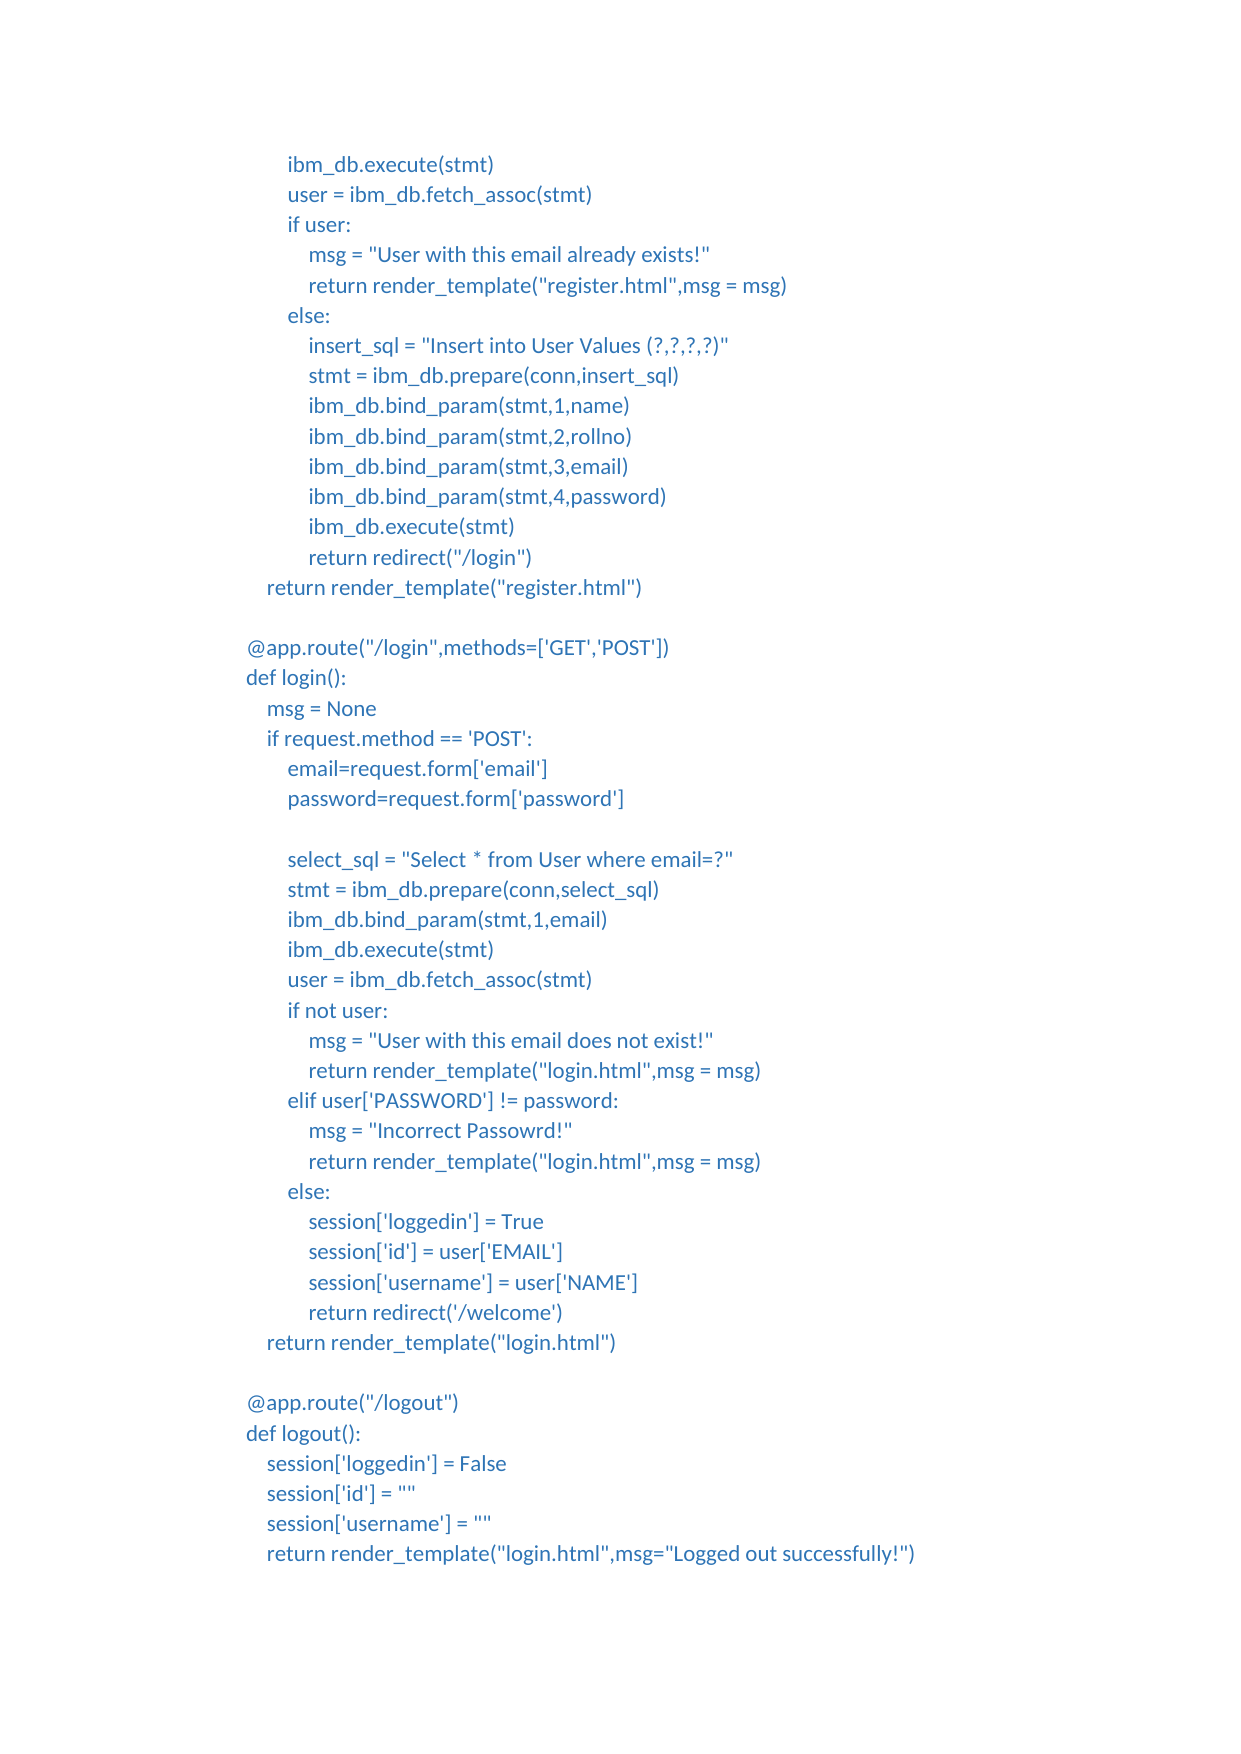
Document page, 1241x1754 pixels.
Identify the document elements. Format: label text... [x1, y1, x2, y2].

text stmt = ibm_db.prepare(conn,insert_sql) [225, 361, 1090, 389]
text stmt = ibm_db.prepare(conn,select_sql) [225, 875, 1090, 903]
text session['username'] = user['NAME'] [225, 1268, 1090, 1296]
text @app.route("/login",methods=['GET','POST']) [225, 633, 1090, 661]
text msg = "Incorrect Passowrd!" [225, 1117, 1090, 1145]
text session['id'] = "" [225, 1479, 1090, 1507]
text msg = "User with this email does not exist!" [225, 1026, 1090, 1054]
text session['loggedin'] = False [225, 1449, 1090, 1477]
text ibm_db.execute(stmt) [225, 935, 1090, 963]
text elif user['PASSWORD'] != password: [225, 1086, 1090, 1114]
text select_sql = "Select * from User where email=?" [225, 845, 1090, 873]
text return render_template("register.html",msg = msg) [225, 271, 1090, 299]
text ibm_db.execute(stmt) [225, 150, 1090, 178]
text ibm_db.execute(stmt) [225, 512, 1090, 541]
text if not user: [225, 996, 1090, 1024]
text def login(): [225, 663, 1090, 692]
text msg = None [225, 694, 1090, 722]
text return render_template("login.html") [225, 1328, 1090, 1356]
text session['username'] = "" [225, 1509, 1090, 1537]
text ibm_db.bind_param(stmt,2,rollno) [225, 422, 1090, 450]
text password=request.form['password'] [225, 784, 1090, 812]
text return render_template("register.html") [225, 573, 1090, 601]
text return redirect("/login") [225, 543, 1090, 571]
text @app.route("/logout") [225, 1388, 1090, 1417]
text if request.method == 'POST': [225, 724, 1090, 752]
text return render_template("login.html",msg="Logged out successfully!") [225, 1539, 1090, 1568]
text ibm_db.bind_param(stmt,4,password) [225, 482, 1090, 510]
text msg = "User with this email already exists!" [225, 241, 1090, 269]
text session['loggedin'] = True [225, 1207, 1090, 1235]
text else: [225, 301, 1090, 329]
text ibm_db.bind_param(stmt,1,email) [225, 905, 1090, 933]
text return redirect('/welcome') [225, 1298, 1090, 1326]
text insert_sql = "Insert into User Values (?,?,?,?)" [225, 331, 1090, 359]
text ibm_db.bind_param(stmt,3,email) [225, 452, 1090, 480]
text user = ibm_db.fetch_assoc(stmt) [225, 180, 1090, 208]
text return render_template("login.html",msg = msg) [225, 1056, 1090, 1084]
text else: [225, 1177, 1090, 1205]
text if user: [225, 210, 1090, 238]
text return render_template("login.html",msg = msg) [225, 1147, 1090, 1175]
text user = ibm_db.fetch_assoc(stmt) [225, 966, 1090, 994]
text def logout(): [225, 1419, 1090, 1447]
text email=request.form['email'] [225, 754, 1090, 782]
text ibm_db.bind_param(stmt,1,name) [225, 392, 1090, 420]
text session['id'] = user['EMAIL'] [225, 1237, 1090, 1266]
